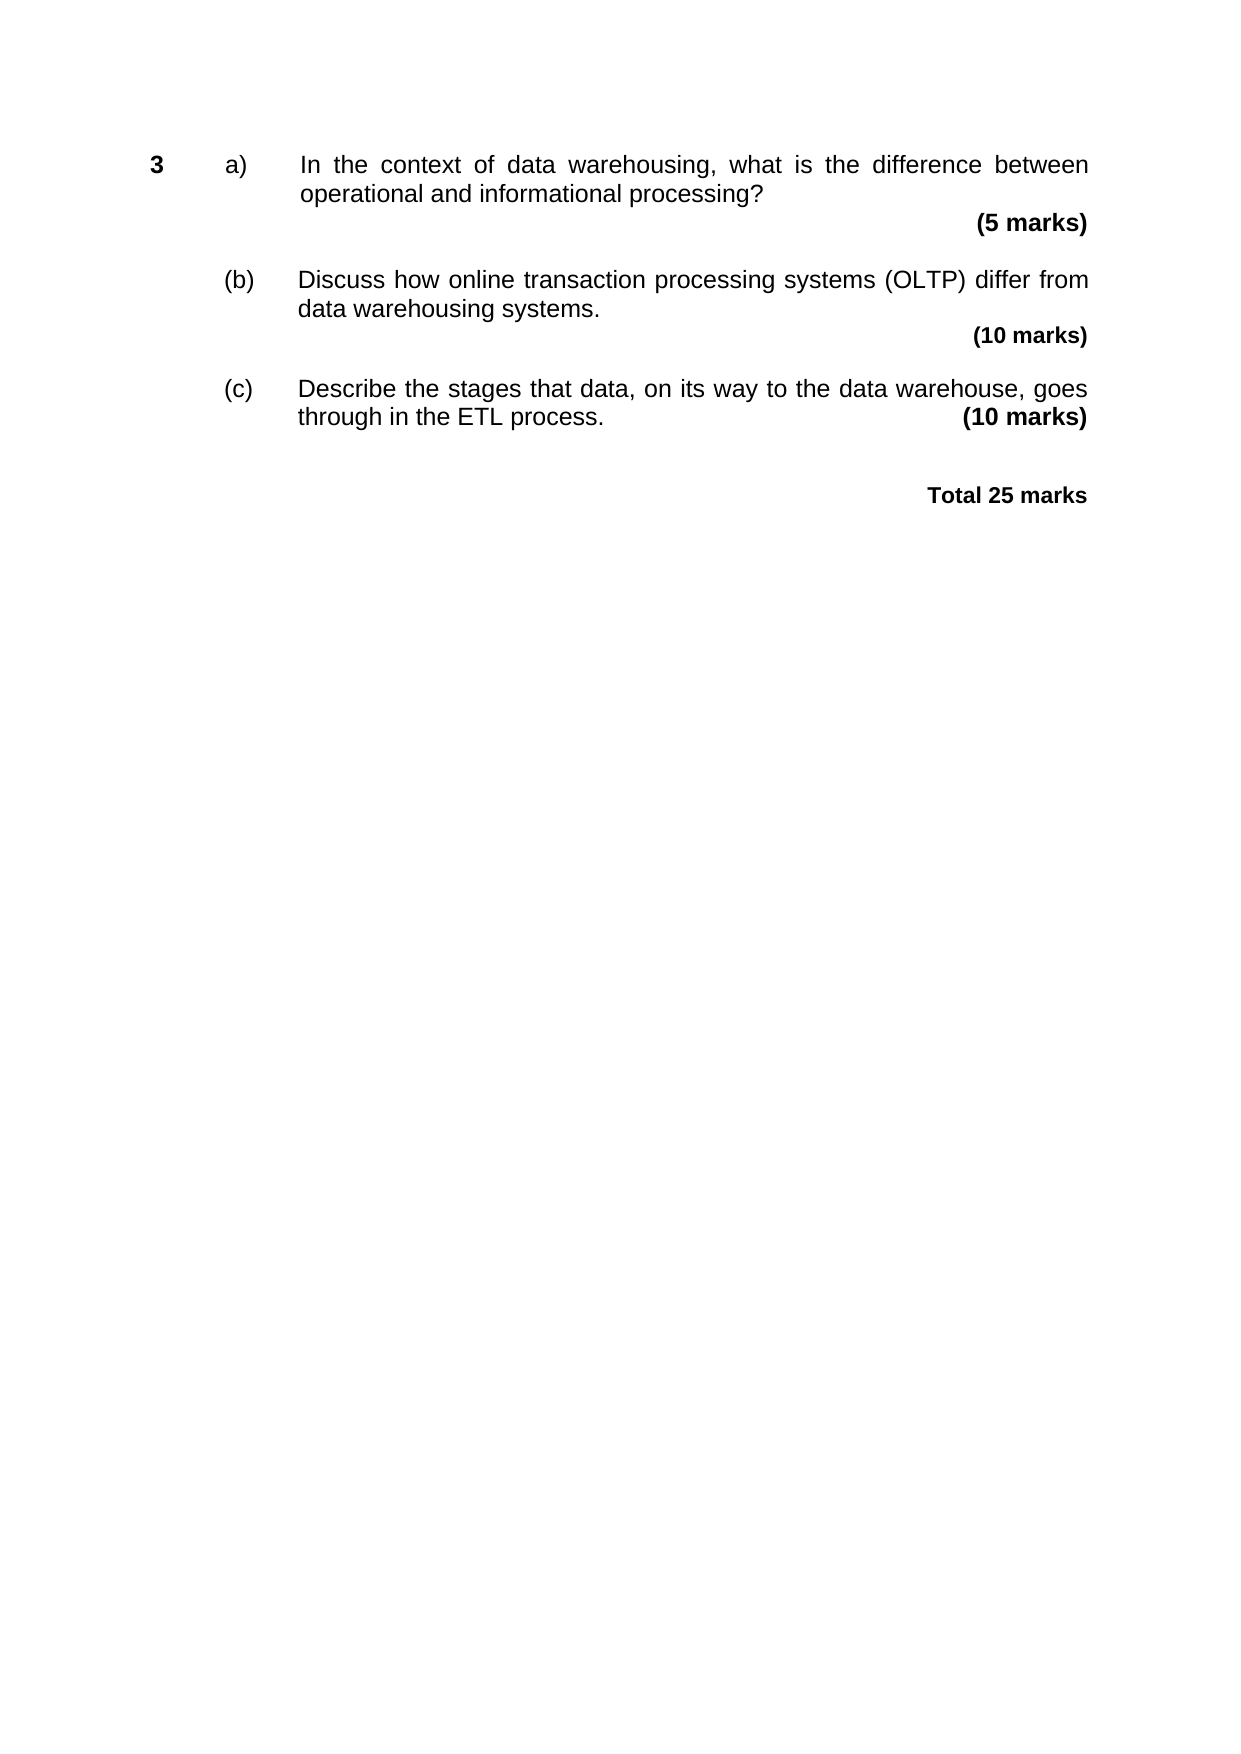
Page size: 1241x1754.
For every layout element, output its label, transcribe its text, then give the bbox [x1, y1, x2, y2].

list (5 marks) [150, 207, 1090, 236]
list Discuss how online transaction processing systems (OLTP) differ from data warehousing systems. [224, 265, 1090, 322]
text Total 25 marks [150, 482, 1090, 508]
text (10 marks) [844, 322, 1090, 349]
list Describe the stages that data, on its way to the data warehouse, goes through in the ETL process. (10 marks) [224, 373, 1090, 431]
list 3 a) In the context of data warehousing, what is the difference between operational and informational processing? [150, 150, 1090, 207]
